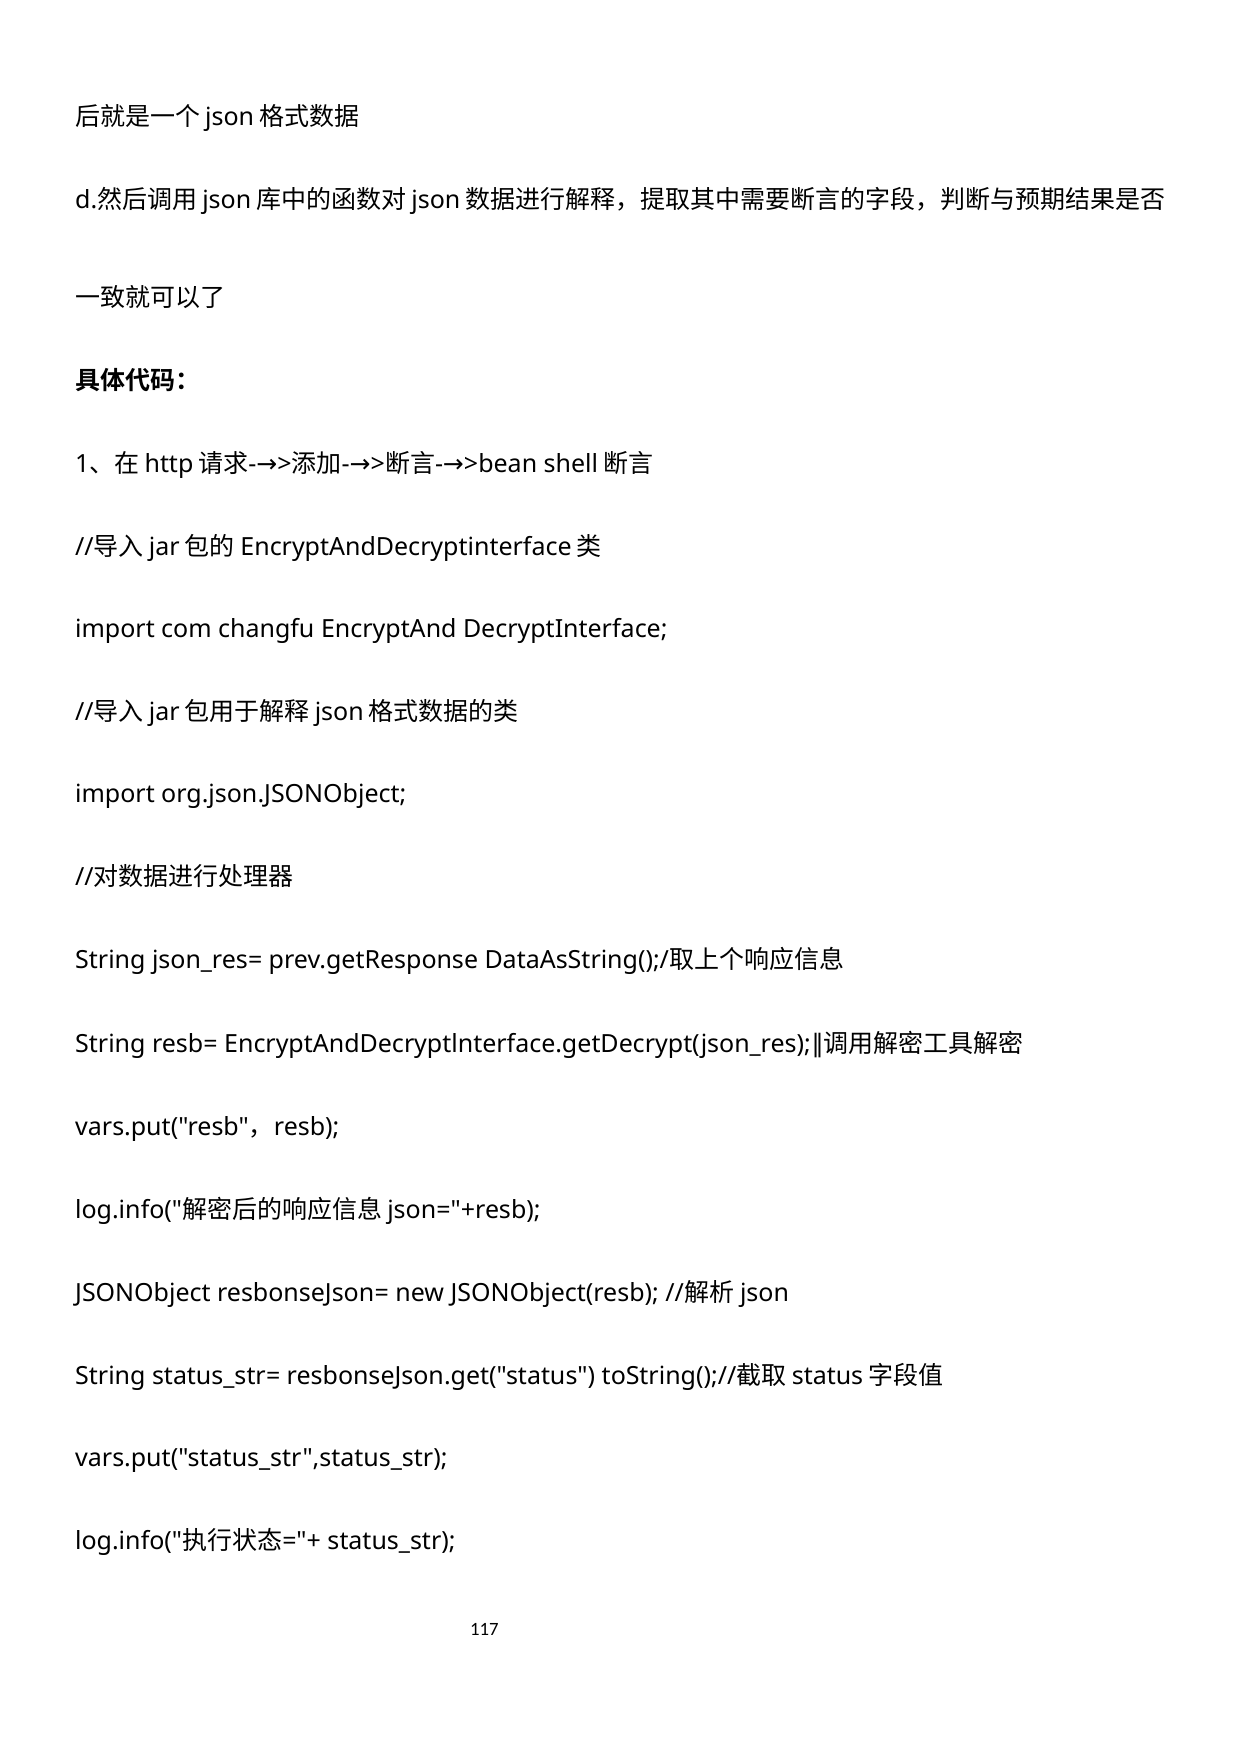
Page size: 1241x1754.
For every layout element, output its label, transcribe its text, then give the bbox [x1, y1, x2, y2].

text d.然后调用json库中的函数对json数据进行解释，提取其中需要断言的字段，判断与预期结果是否一致就可以了 [75, 165, 1165, 328]
text vars.put("status_str",status_str); [75, 1424, 1165, 1489]
text log.info("执行状态="+ status_str); [75, 1506, 1165, 1571]
text vars.put("resb"，resb); [75, 1092, 1165, 1157]
text String resb= EncryptAndDecryptlnterface.getDecrypt(json_res);∥调用解密工具解密 [75, 1009, 1165, 1074]
text String json_res= prev.getResponse DataAsString();/取上个响应信息 [75, 926, 1165, 991]
text log.info("解密后的响应信息json="+resb); [75, 1175, 1165, 1240]
text import org.json.JSONObject; [75, 760, 1165, 825]
text import com changfu EncryptAnd DecryptInterface; [75, 595, 1165, 660]
text String status_str= resbonseJson.get("status") toString();//截取status字段值 [75, 1341, 1165, 1406]
text //对数据进行处理器 [75, 842, 1165, 907]
text JSONObject resbonseJson= new JSONObject(resb); //解析 json [75, 1258, 1165, 1323]
text //导入jar包的 EncryptAndDecryptinterface类 [75, 512, 1165, 577]
text 1、在http请求-→>添加-→>断言-→>bean shell断言 [75, 429, 1165, 494]
text //导入jar包用于解释json格式数据的类 [75, 677, 1165, 742]
text 具体代码： [75, 346, 1165, 411]
text c.对数据进行处理器,首先获取接口的返回数据，然后调用解密算法类中的函数进行解密，解密出来后就是一个json格式数据 [75, 82, 1165, 147]
